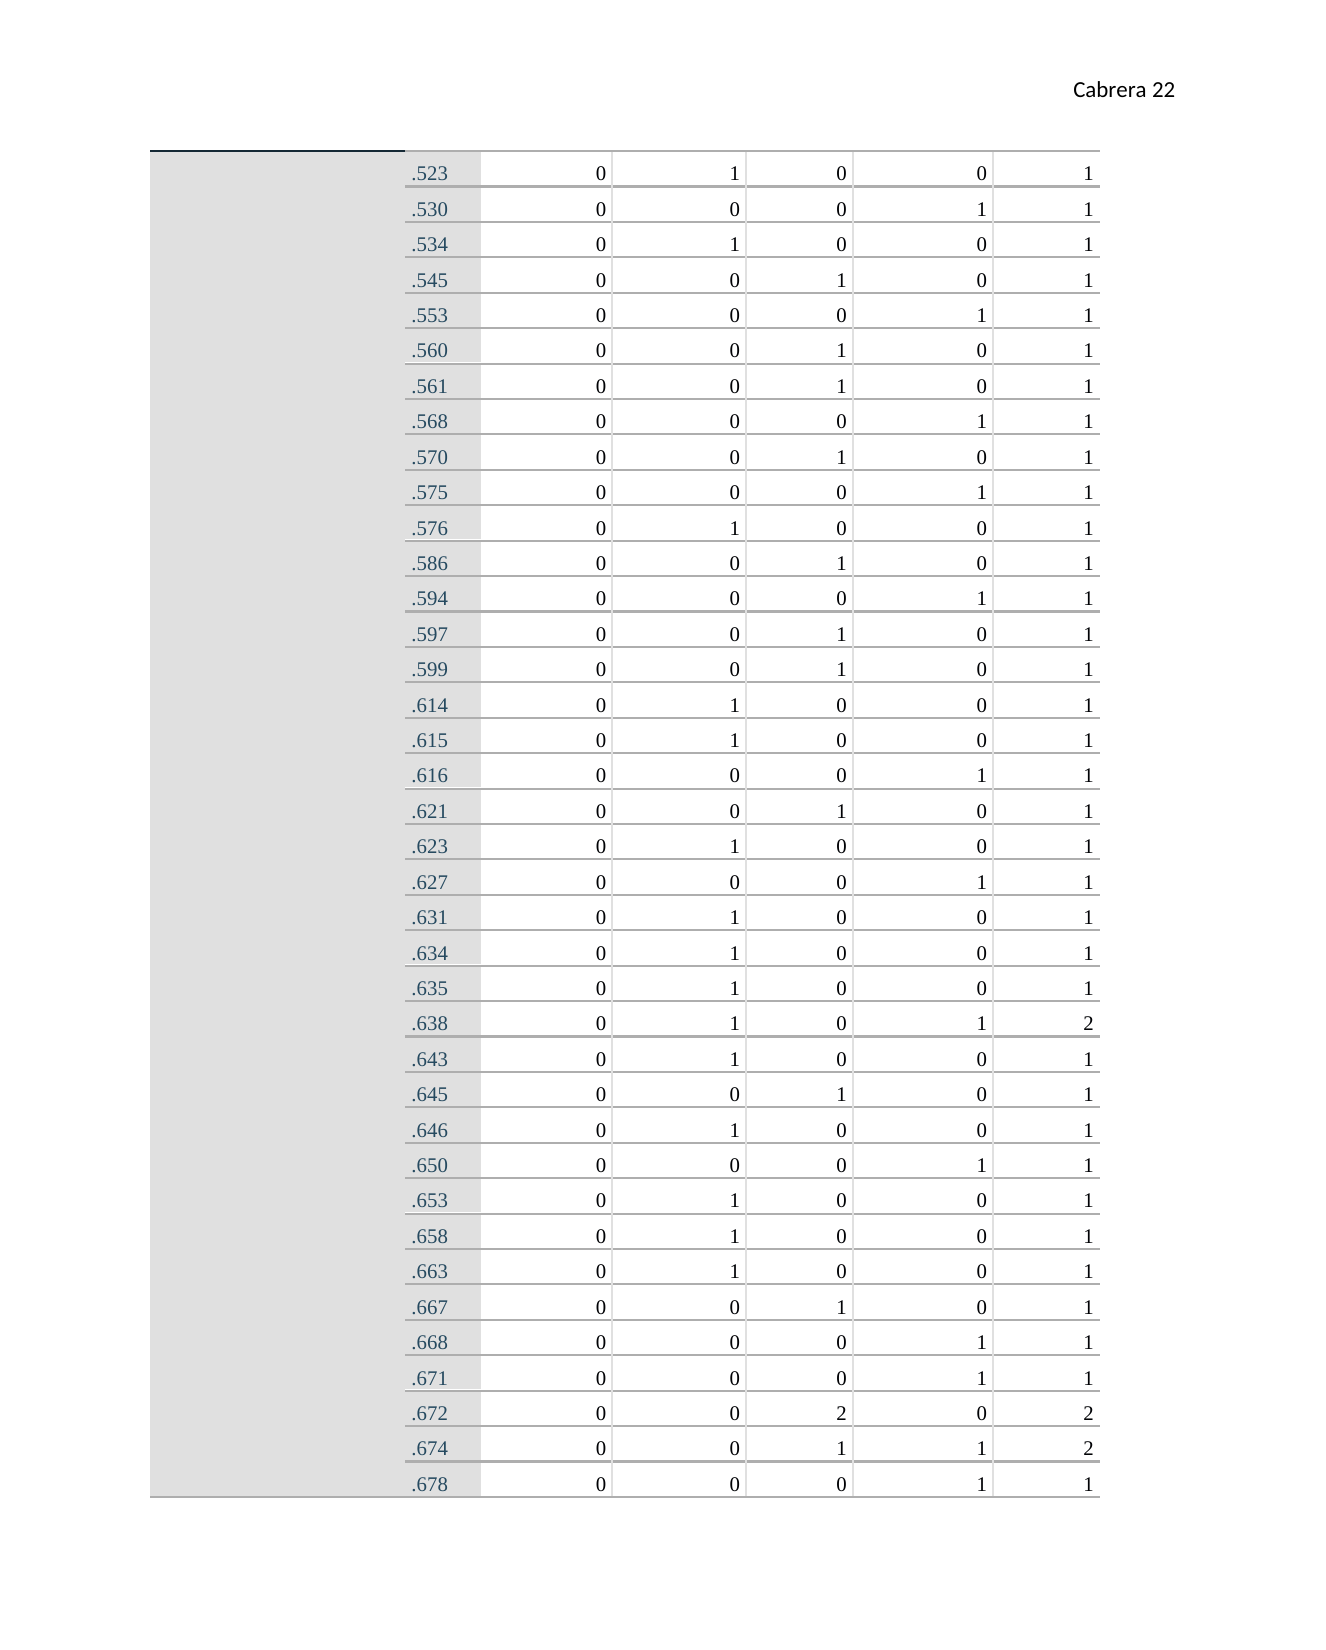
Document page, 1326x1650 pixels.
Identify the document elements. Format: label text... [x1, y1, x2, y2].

table_cell 1 [613, 1002, 745, 1035]
table_cell 1 [613, 152, 745, 185]
table_cell 0 [481, 542, 611, 575]
table_cell .561 [405, 365, 481, 398]
table_cell 0 [747, 683, 852, 717]
table_cell 1 [994, 1144, 1100, 1177]
table_cell 0 [481, 613, 611, 646]
table_cell 1 [994, 152, 1100, 185]
table_cell 1 [854, 1321, 992, 1354]
table_cell .575 [405, 471, 481, 504]
table_cell 1 [747, 648, 852, 681]
table_cell 0 [481, 896, 611, 929]
table_cell 1 [994, 860, 1100, 894]
table_cell 0 [481, 471, 611, 504]
table_cell 0 [747, 967, 852, 1000]
table_cell 1 [747, 613, 852, 646]
table_cell 0 [481, 1215, 611, 1248]
table_cell 1 [994, 719, 1100, 752]
table_cell 2 [747, 1392, 852, 1425]
table_cell 0 [747, 931, 852, 964]
table_cell .646 [405, 1108, 481, 1142]
table_cell 1 [994, 542, 1100, 575]
table_cell 0 [854, 683, 992, 717]
table_cell 1 [994, 1321, 1100, 1354]
table_cell 0 [747, 400, 852, 433]
table_cell 1 [854, 1002, 992, 1035]
table_cell .599 [405, 648, 481, 681]
table_cell 1 [994, 577, 1100, 610]
table_cell 1 [994, 223, 1100, 256]
table_cell 0 [481, 1073, 611, 1106]
table_cell 0 [481, 648, 611, 681]
table_cell 0 [481, 931, 611, 964]
table_cell 1 [994, 825, 1100, 858]
table_cell 1 [994, 790, 1100, 823]
table_cell .650 [405, 1144, 481, 1177]
table_cell 0 [747, 152, 852, 185]
table_cell 0 [854, 1392, 992, 1425]
table_cell 0 [747, 1215, 852, 1248]
table_cell 0 [613, 471, 745, 504]
table_cell 1 [613, 1215, 745, 1248]
table_cell 2 [994, 1427, 1100, 1460]
table_cell 1 [854, 294, 992, 327]
table_cell .545 [405, 258, 481, 292]
table_cell 1 [994, 471, 1100, 504]
table_cell 0 [854, 967, 992, 1000]
table_cell 1 [854, 471, 992, 504]
table_cell 1 [854, 860, 992, 894]
table_cell .672 [405, 1392, 481, 1425]
table_cell 0 [854, 223, 992, 256]
table_cell 1 [613, 825, 745, 858]
table_cell 0 [613, 258, 745, 292]
table_cell 1 [994, 896, 1100, 929]
table_cell 0 [613, 754, 745, 787]
table_cell 0 [613, 577, 745, 610]
table_cell 0 [613, 1463, 745, 1496]
table_cell 0 [481, 1392, 611, 1425]
table_cell 0 [747, 754, 852, 787]
table_cell 1 [613, 1038, 745, 1071]
table_cell 1 [747, 329, 852, 362]
table_cell 0 [613, 613, 745, 646]
table_cell 1 [994, 1073, 1100, 1106]
table_cell .621 [405, 790, 481, 823]
table_cell 1 [994, 1179, 1100, 1212]
table_cell 1 [994, 1356, 1100, 1389]
table_cell 1 [994, 648, 1100, 681]
table_cell 0 [481, 1179, 611, 1212]
table_cell 0 [854, 1073, 992, 1106]
table_cell 0 [481, 577, 611, 610]
table_cell 1 [747, 542, 852, 575]
table_cell 0 [481, 1356, 611, 1389]
table_cell 1 [994, 435, 1100, 469]
table_cell 0 [481, 258, 611, 292]
table_cell 0 [854, 435, 992, 469]
table_cell 1 [994, 329, 1100, 362]
table_cell 0 [854, 152, 992, 185]
table_cell 0 [613, 1392, 745, 1425]
table_cell 0 [854, 931, 992, 964]
table_cell 1 [747, 258, 852, 292]
table_cell .534 [405, 223, 481, 256]
table_cell .663 [405, 1250, 481, 1283]
table_cell 1 [747, 790, 852, 823]
table_cell 0 [481, 683, 611, 717]
table_cell 0 [747, 860, 852, 894]
table_cell 1 [613, 931, 745, 964]
table_cell .616 [405, 754, 481, 787]
table_cell 1 [994, 294, 1100, 327]
table_cell 0 [481, 967, 611, 1000]
table_cell .530 [405, 188, 481, 221]
table_cell 0 [854, 1250, 992, 1283]
table_cell 1 [994, 400, 1100, 433]
table_cell 0 [481, 754, 611, 787]
table_cell 1 [613, 896, 745, 929]
table_cell 1 [854, 754, 992, 787]
table_cell 1 [994, 506, 1100, 539]
table_cell 0 [747, 1250, 852, 1283]
table_cell .671 [405, 1356, 481, 1389]
table_cell 1 [613, 683, 745, 717]
table_cell .594 [405, 577, 481, 610]
table_cell 1 [994, 365, 1100, 398]
table_cell 0 [481, 223, 611, 256]
table_cell 0 [854, 790, 992, 823]
table_cell .634 [405, 931, 481, 964]
table_cell 1 [854, 1463, 992, 1496]
table_cell 1 [994, 1108, 1100, 1142]
table_cell 0 [613, 294, 745, 327]
table_cell .570 [405, 435, 481, 469]
table_cell 1 [994, 1250, 1100, 1283]
table_cell 0 [747, 1463, 852, 1496]
table_cell 0 [481, 435, 611, 469]
table_cell 0 [747, 719, 852, 752]
table_cell 1 [854, 1427, 992, 1460]
table_cell 0 [481, 1038, 611, 1071]
table_cell 0 [481, 152, 611, 185]
table_cell 0 [481, 1285, 611, 1319]
table_cell .614 [405, 683, 481, 717]
table_cell .653 [405, 1179, 481, 1212]
table_cell 0 [613, 790, 745, 823]
table_cell .643 [405, 1038, 481, 1071]
table_cell 2 [994, 1392, 1100, 1425]
table_cell 0 [613, 329, 745, 362]
table_cell 1 [747, 1073, 852, 1106]
table_cell 0 [747, 1108, 852, 1142]
table_cell 1 [613, 1179, 745, 1212]
table_cell 1 [854, 1356, 992, 1389]
table_cell 0 [613, 1285, 745, 1319]
table_cell 0 [854, 1179, 992, 1212]
table_cell 0 [481, 400, 611, 433]
table_cell 2 [994, 1002, 1100, 1035]
table_cell 1 [613, 719, 745, 752]
table_cell 1 [994, 258, 1100, 292]
table_cell 0 [613, 400, 745, 433]
table_cell 0 [854, 613, 992, 646]
table_cell 0 [613, 1427, 745, 1460]
table_cell 0 [613, 365, 745, 398]
table_cell 0 [854, 1215, 992, 1248]
table_cell 0 [854, 542, 992, 575]
table_cell 1 [994, 1215, 1100, 1248]
table_cell .645 [405, 1073, 481, 1106]
table_cell 1 [613, 1250, 745, 1283]
table_cell 0 [481, 1144, 611, 1177]
table_cell 1 [994, 188, 1100, 221]
table_cell 0 [747, 1002, 852, 1035]
table_cell 0 [747, 188, 852, 221]
table_cell .576 [405, 506, 481, 539]
table_cell 1 [854, 577, 992, 610]
table_cell 0 [613, 648, 745, 681]
table_cell 0 [481, 1463, 611, 1496]
table_cell 0 [481, 825, 611, 858]
table_cell 0 [854, 719, 992, 752]
table_cell 0 [613, 1144, 745, 1177]
table_cell 1 [994, 931, 1100, 964]
table_cell 1 [994, 754, 1100, 787]
table_cell .658 [405, 1215, 481, 1248]
table_cell 0 [747, 471, 852, 504]
table_cell 0 [613, 1356, 745, 1389]
table_cell 0 [481, 860, 611, 894]
table_cell 0 [613, 1321, 745, 1354]
table_cell 0 [854, 1038, 992, 1071]
table_cell .631 [405, 896, 481, 929]
table_cell 0 [481, 790, 611, 823]
table_cell 1 [747, 435, 852, 469]
table_cell 0 [481, 1321, 611, 1354]
table_cell 0 [854, 258, 992, 292]
table_cell 0 [854, 506, 992, 539]
table_cell 0 [481, 506, 611, 539]
table_cell 1 [994, 683, 1100, 717]
table_cell .667 [405, 1285, 481, 1319]
table_cell .615 [405, 719, 481, 752]
table_cell 0 [747, 577, 852, 610]
table_cell 0 [613, 188, 745, 221]
table_cell .627 [405, 860, 481, 894]
table_cell 1 [613, 506, 745, 539]
table_cell 0 [481, 188, 611, 221]
table_cell 0 [613, 860, 745, 894]
table_cell 0 [481, 1002, 611, 1035]
table_cell 0 [747, 896, 852, 929]
table_cell .638 [405, 1002, 481, 1035]
table_cell .523 [405, 152, 481, 185]
table_cell 0 [747, 1321, 852, 1354]
table_cell .553 [405, 294, 481, 327]
table_cell 0 [854, 1108, 992, 1142]
table_cell 0 [854, 1285, 992, 1319]
table_cell 1 [854, 400, 992, 433]
table_cell 1 [854, 1144, 992, 1177]
table_cell 0 [747, 1179, 852, 1212]
table_cell 1 [613, 967, 745, 1000]
table_cell 0 [613, 1073, 745, 1106]
table_cell 1 [994, 613, 1100, 646]
table_cell 0 [481, 294, 611, 327]
table_cell 0 [747, 825, 852, 858]
table_cell 0 [747, 506, 852, 539]
table_cell 0 [481, 365, 611, 398]
table_cell .568 [405, 400, 481, 433]
table_cell 1 [613, 1108, 745, 1142]
table_cell 1 [994, 1463, 1100, 1496]
table_cell .674 [405, 1427, 481, 1460]
table_cell 1 [994, 1038, 1100, 1071]
table_cell 0 [481, 1427, 611, 1460]
table_cell 1 [613, 223, 745, 256]
table_cell 0 [481, 1250, 611, 1283]
table_cell 0 [747, 223, 852, 256]
table_cell 0 [481, 1108, 611, 1142]
table_cell 0 [747, 294, 852, 327]
table_cell 0 [854, 896, 992, 929]
table_cell 1 [747, 1427, 852, 1460]
table_cell 1 [747, 1285, 852, 1319]
table_cell .586 [405, 542, 481, 575]
table_cell 0 [747, 1038, 852, 1071]
table_cell 1 [854, 188, 992, 221]
table_cell 0 [854, 365, 992, 398]
table_cell 0 [854, 329, 992, 362]
table_cell 0 [854, 825, 992, 858]
table_cell 0 [613, 435, 745, 469]
table_cell 1 [747, 365, 852, 398]
table_cell .678 [405, 1463, 481, 1496]
table_cell 0 [747, 1356, 852, 1389]
table_cell .597 [405, 613, 481, 646]
table_cell 0 [854, 648, 992, 681]
table_cell 1 [994, 1285, 1100, 1319]
table_cell .560 [405, 329, 481, 362]
table_cell 0 [481, 719, 611, 752]
table_cell 0 [613, 542, 745, 575]
table_cell 0 [481, 329, 611, 362]
table_cell .668 [405, 1321, 481, 1354]
table_cell 1 [994, 967, 1100, 1000]
table_cell .635 [405, 967, 481, 1000]
table_cell .623 [405, 825, 481, 858]
table_cell 0 [747, 1144, 852, 1177]
